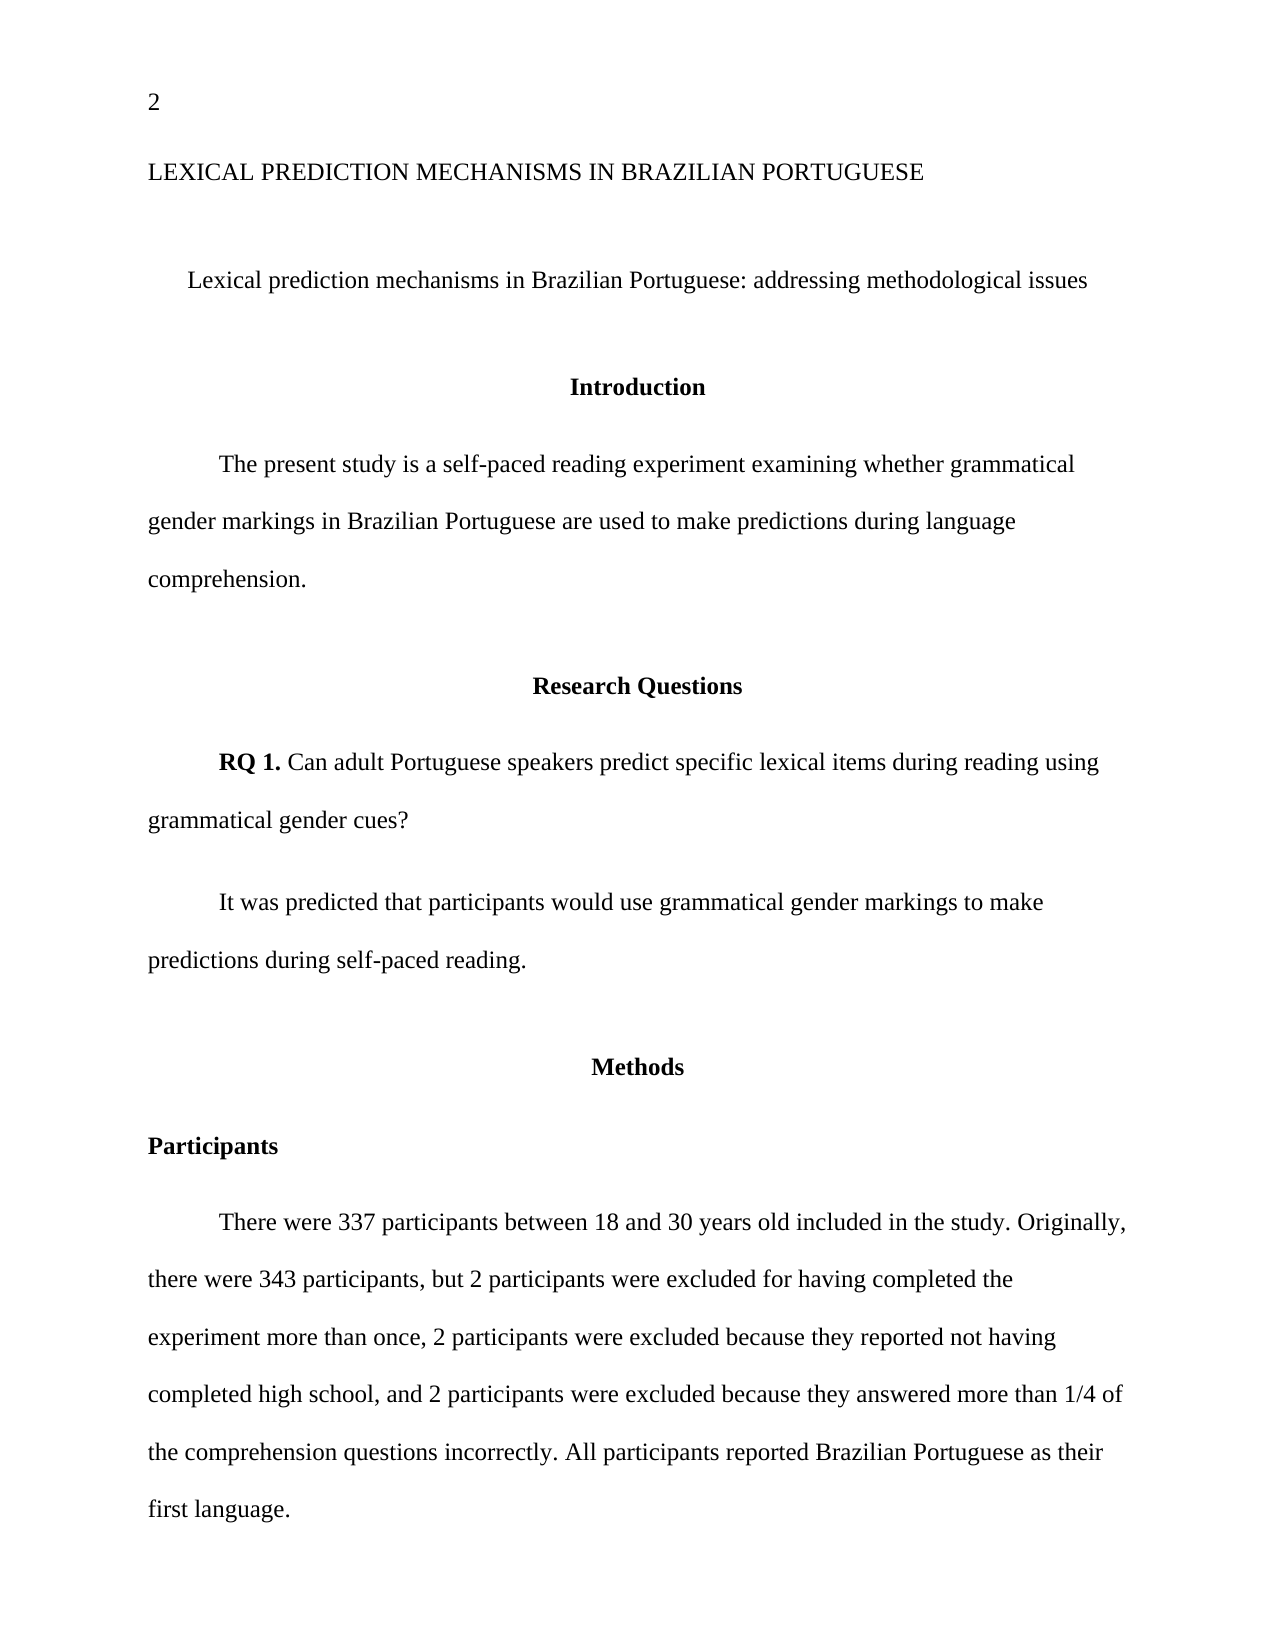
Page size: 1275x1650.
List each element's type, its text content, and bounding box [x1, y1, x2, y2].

text Lexical prediction mechanisms in Brazilian Portuguese: addressing methodological issues [148, 265, 1127, 294]
text RQ 1. Can adult Portuguese speakers predict specific lexical items during reading using grammatical gender cues? [148, 747, 1127, 834]
subtitle Methods [148, 1052, 1127, 1081]
subtitle Introduction [148, 372, 1127, 401]
subtitle Participants [148, 1131, 1127, 1159]
text There were 337 participants between 18 and 30 years old included in the study. Originally, there were 343 participants, but 2 participants were excluded for having completed the experiment more than once, 2 participants were excluded because they reported not having completed high school, and 2 participants were excluded because they answered more than 1/4 of the comprehension questions incorrectly. All participants reported Brazilian Portuguese as their first language. [148, 1207, 1127, 1523]
subtitle Research Questions [148, 671, 1127, 700]
text The present study is a self-paced reading experiment examining whether grammatical gender markings in Brazilian Portuguese are used to make predictions during language comprehension. [148, 449, 1127, 592]
text It was predicted that participants would use grammatical gender markings to make predictions during self-paced reading. [148, 887, 1127, 974]
